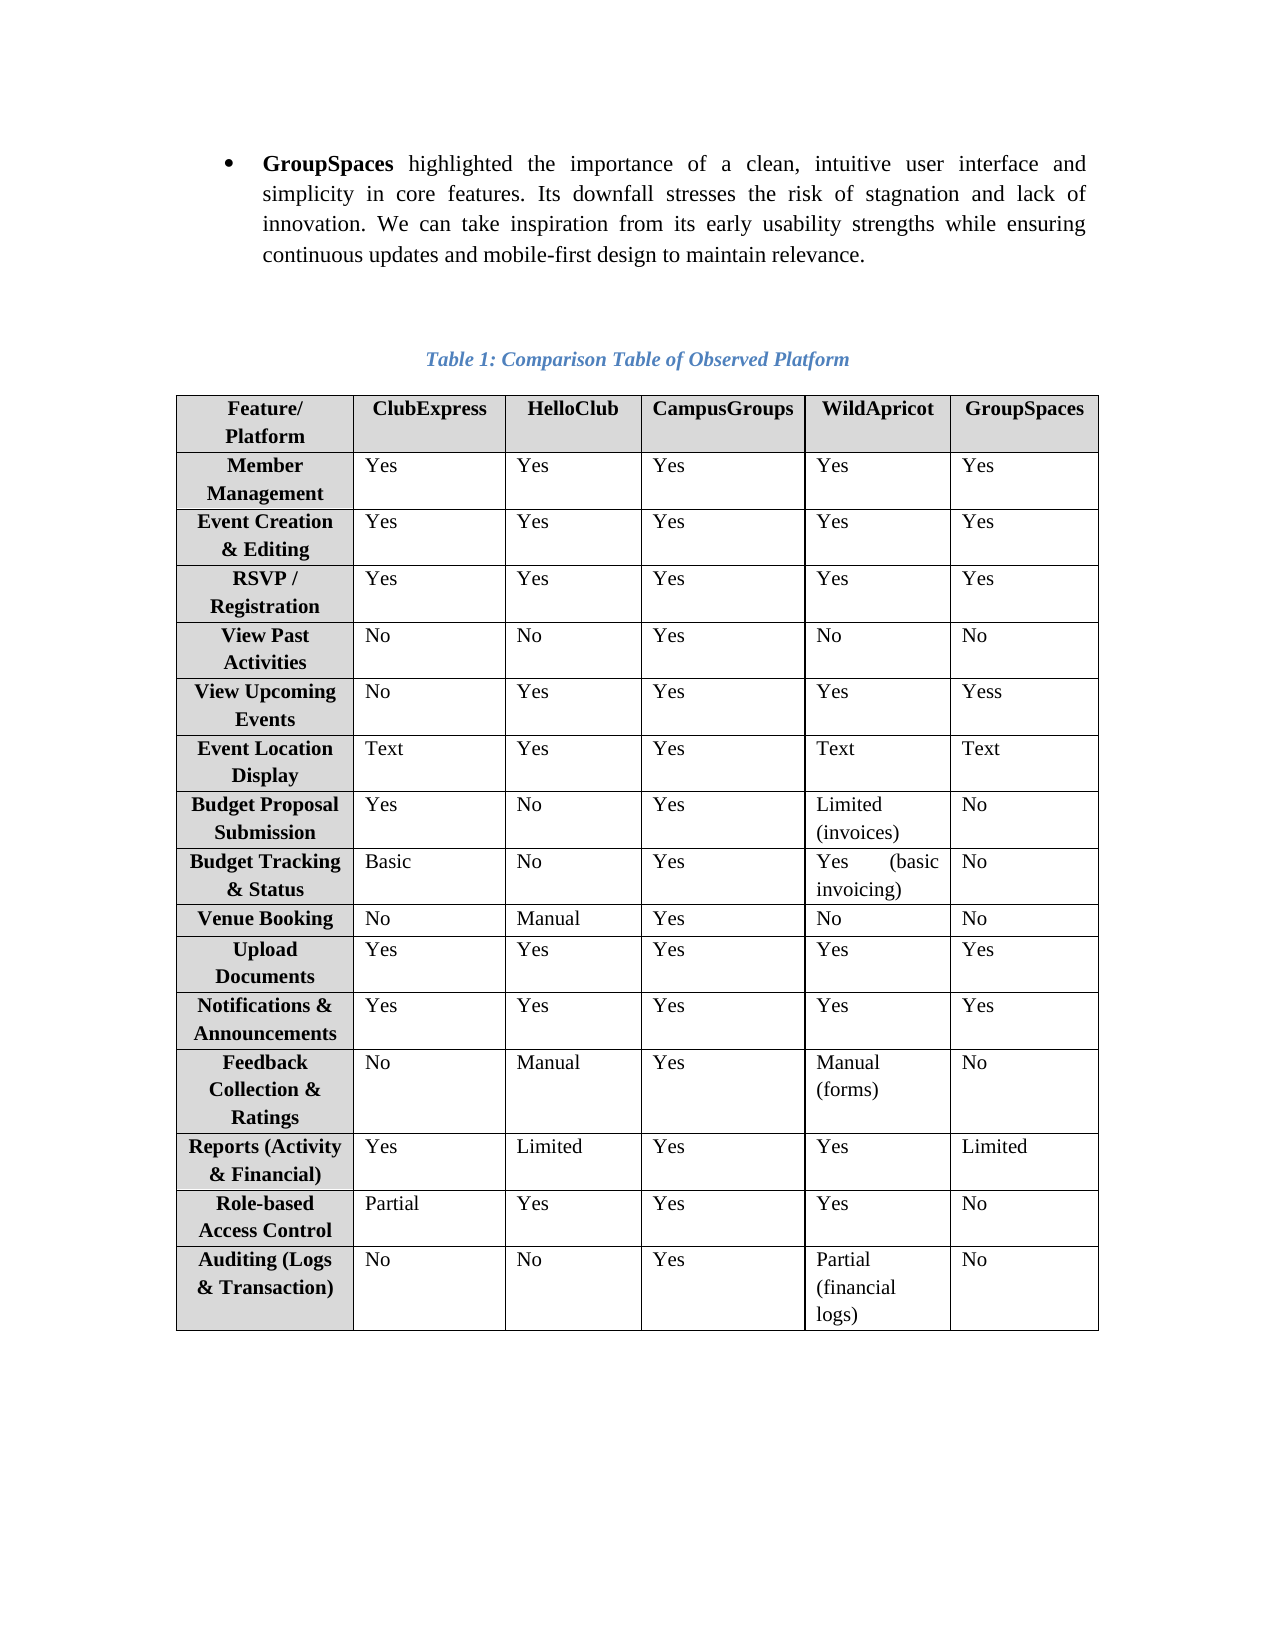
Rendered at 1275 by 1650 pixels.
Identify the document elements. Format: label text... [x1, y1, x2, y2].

table_cell Yes [642, 453, 804, 508]
table_cell Role-based Access Control [177, 1191, 353, 1246]
table_cell Budget Proposal Submission [177, 792, 353, 848]
table_cell Yes [642, 849, 804, 904]
table_cell No [506, 1247, 641, 1330]
table_cell Limited [951, 1134, 1098, 1189]
table_header CampusGroups [642, 396, 804, 452]
table_cell Yes [951, 937, 1098, 992]
table_cell Yes [506, 510, 641, 565]
table_cell Auditing (Logs & Transaction) [177, 1247, 353, 1330]
table_cell Yes [806, 453, 950, 508]
table_cell Manual (forms) [806, 1050, 950, 1133]
table_cell No [506, 849, 641, 904]
table_cell Reports (Activity & Financial) [177, 1134, 353, 1189]
table_cell Yes [354, 566, 505, 622]
table_header WildApricot [806, 396, 950, 452]
table_cell Feedback Collection & Ratings [177, 1050, 353, 1133]
table_cell Yes [642, 736, 804, 791]
table_cell No [806, 623, 950, 678]
table_cell Upload Documents [177, 937, 353, 992]
table_cell No [506, 623, 641, 678]
table_cell Yes [354, 937, 505, 992]
table_header HelloClub [506, 396, 641, 452]
table_cell Limited (invoices) [806, 792, 950, 848]
table_cell Event Creation & Editing [177, 510, 353, 565]
table_cell Yes [506, 453, 641, 508]
table_cell No [354, 1247, 505, 1330]
table_cell Yes [642, 1050, 804, 1133]
table_cell No [506, 792, 641, 848]
table_cell Yes [642, 679, 804, 735]
list GroupSpaces highlighted the importance of a clean, intuitive user interface and simplicity in core features. Its downfall stresses the risk of stagnation and lack of innovation. We can take inspiration from its early usability strengths while ensuring continuous updates and mobile-first design to maintain relevance. [225, 150, 1087, 267]
table_cell Manual [506, 905, 641, 936]
table_cell Yes [642, 1247, 804, 1330]
table_cell Text [951, 736, 1098, 791]
table_cell No [806, 905, 950, 936]
table_cell Yes [642, 792, 804, 848]
table_cell Yes [354, 1134, 505, 1189]
table_cell Yes [806, 937, 950, 992]
table_cell Member Management [177, 453, 353, 508]
table_cell Yes [806, 679, 950, 735]
table_cell Venue Booking [177, 905, 353, 936]
table_cell Yes [806, 566, 950, 622]
table_cell Yess [951, 679, 1098, 735]
table_cell Limited [506, 1134, 641, 1189]
table_cell View Past Activities [177, 623, 353, 678]
table_cell Yes [806, 993, 950, 1049]
table_cell Manual [506, 1050, 641, 1133]
table_cell Yes [354, 453, 505, 508]
table_cell Notifications & Announcements [177, 993, 353, 1049]
table_header GroupSpaces [951, 396, 1098, 452]
table_cell No [354, 1050, 505, 1133]
table_cell Partial (financial logs) [806, 1247, 950, 1330]
table_header ClubExpress [354, 396, 505, 452]
table_cell Yes [806, 1191, 950, 1246]
table_cell Yes [354, 510, 505, 565]
table_cell Text [354, 736, 505, 791]
table_cell No [951, 849, 1098, 904]
table_cell Yes [506, 736, 641, 791]
table_cell No [354, 905, 505, 936]
table_cell Yes [642, 1191, 804, 1246]
table_cell Yes [951, 993, 1098, 1049]
table_cell Yes [354, 792, 505, 848]
table_cell Yes [506, 1191, 641, 1246]
table_cell No [354, 623, 505, 678]
table_cell Yes [642, 623, 804, 678]
table_cell No [951, 1191, 1098, 1246]
table_cell No [354, 679, 505, 735]
table_cell RSVP / Registration [177, 566, 353, 622]
table_cell Yes [354, 993, 505, 1049]
table_cell View Upcoming Events [177, 679, 353, 735]
table_cell Yes (basic invoicing) [806, 849, 950, 904]
table_cell No [951, 623, 1098, 678]
table_cell Basic [354, 849, 505, 904]
table_cell Yes [951, 566, 1098, 622]
table_cell Yes [506, 937, 641, 992]
table_cell Yes [951, 510, 1098, 565]
table_cell Yes [642, 993, 804, 1049]
table_cell No [951, 905, 1098, 936]
table_cell Yes [642, 510, 804, 565]
table_cell Yes [506, 679, 641, 735]
table_cell Yes [506, 993, 641, 1049]
table_cell Event Location Display [177, 736, 353, 791]
table_cell No [951, 1050, 1098, 1133]
table_cell Yes [506, 566, 641, 622]
table_cell Partial [354, 1191, 505, 1246]
text Table 1: Comparison Table of Observed Platform [187, 347, 1087, 371]
table_cell Yes [806, 1134, 950, 1189]
table_cell Yes [642, 1134, 804, 1189]
table_cell Yes [642, 905, 804, 936]
table_cell Yes [642, 937, 804, 992]
table_cell Text [806, 736, 950, 791]
table_cell Yes [806, 510, 950, 565]
table_cell Budget Tracking & Status [177, 849, 353, 904]
table_cell Yes [642, 566, 804, 622]
table_cell Yes [951, 453, 1098, 508]
table_cell No [951, 792, 1098, 848]
table_header Feature/Platform [177, 396, 353, 452]
table_cell No [951, 1247, 1098, 1330]
